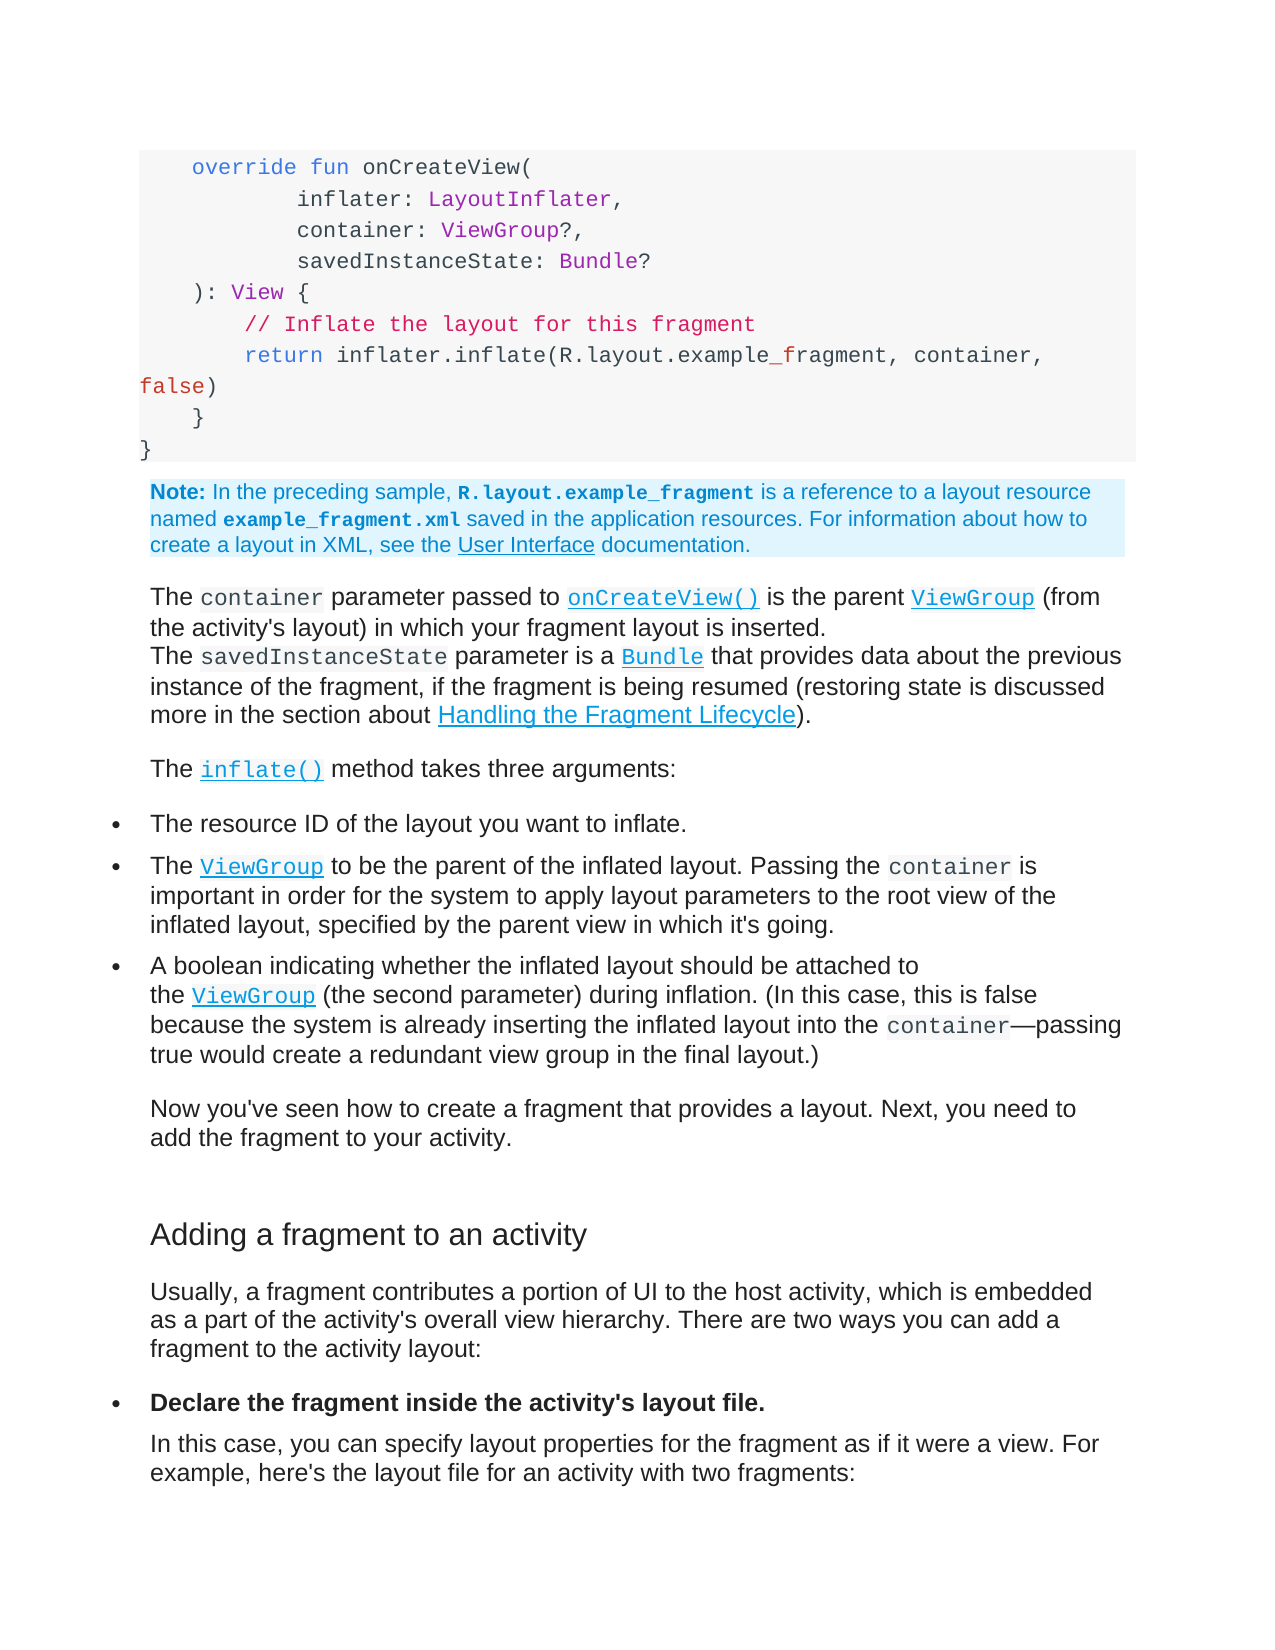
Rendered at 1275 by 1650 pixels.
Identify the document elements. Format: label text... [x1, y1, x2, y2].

text The container parameter passed to onCreateView() is the parent ViewGroup (from the activity's layout) in which your fragment layout is inserted. The savedInstanceState parameter is a Bundle that provides data about the previous instance of the fragment, if the fragment is being resumed (restoring state is discussed more in the section about Handling the Fragment Lifecycle). [150, 582, 1125, 729]
text Adding a fragment to an activity [150, 1202, 1125, 1252]
text Note: In the preceding sample, R.layout.example_fragment is a reference to a layout resource named example_fragment.xml saved in the application resources. For information about how to create a layout in XML, see the User Interface documentation. [150, 479, 1125, 557]
text The inflate() method takes three arguments: [150, 754, 1125, 784]
list The resource ID of the layout you want to inflate. [112, 809, 1125, 838]
text In this case, you can specify layout properties for the fragment as if it were a view. For example, here's the layout file for an activity with two fragments: [150, 1429, 1125, 1487]
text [139, 150, 1136, 462]
text Usually, a fragment contributes a portion of UI to the host activity, which is embedded as a part of the activity's overall view hierarchy. There are two ways you can add a fragment to the activity layout: [150, 1277, 1125, 1363]
list Declare the fragment inside the activity's layout file. [112, 1388, 1125, 1417]
list The ViewGroup to be the parent of the inflated layout. Passing the container is important in order for the system to apply layout parameters to the root view of the inflated layout, specified by the parent view in which it's going. [112, 851, 1125, 938]
list A boolean indicating whether the inflated layout should be attached to the ViewGroup (the second parameter) during inflation. (In this case, this is false because the system is already inserting the inflated layout into the container—passing true would create a redundant view group in the final layout.) [112, 951, 1125, 1069]
text Now you've seen how to create a fragment that provides a layout. Next, you need to add the fragment to your activity. [150, 1094, 1125, 1152]
